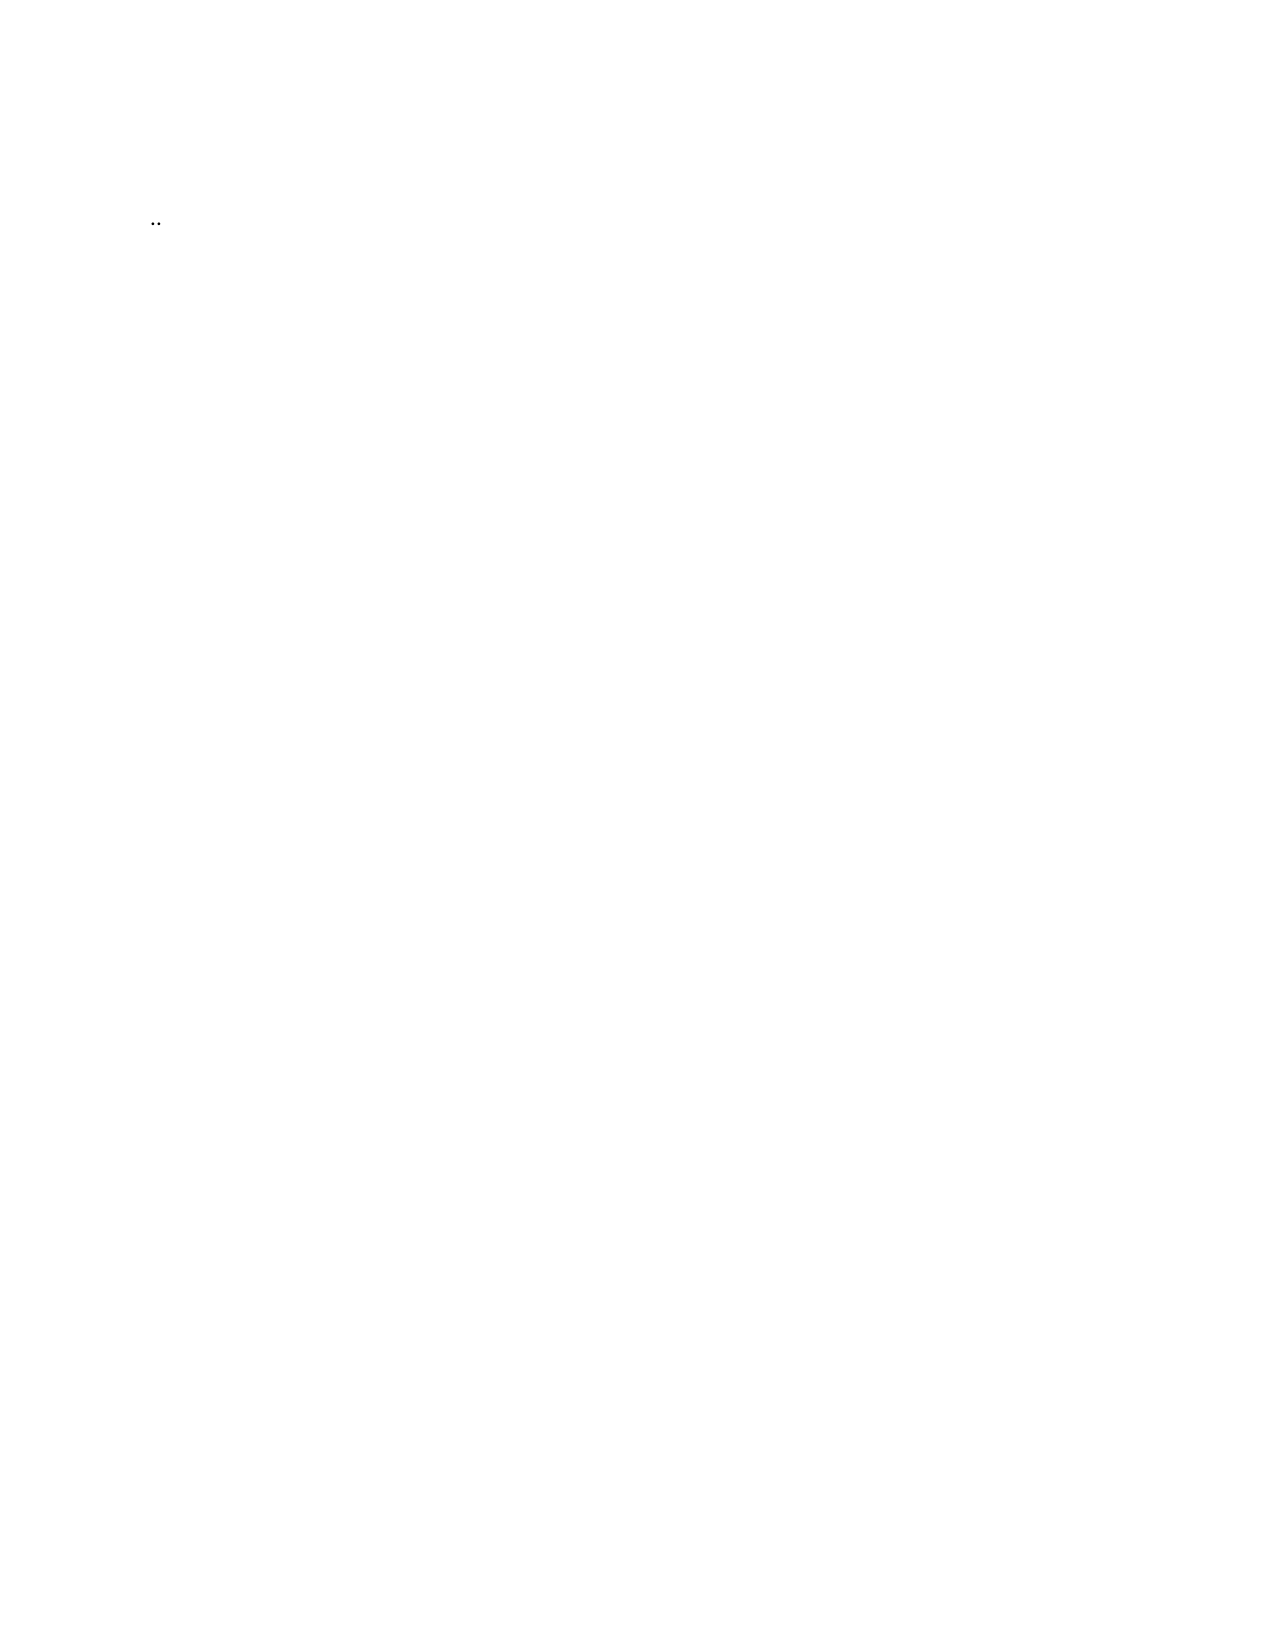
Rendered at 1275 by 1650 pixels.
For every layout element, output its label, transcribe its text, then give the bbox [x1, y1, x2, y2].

text .. [150, 203, 1125, 231]
